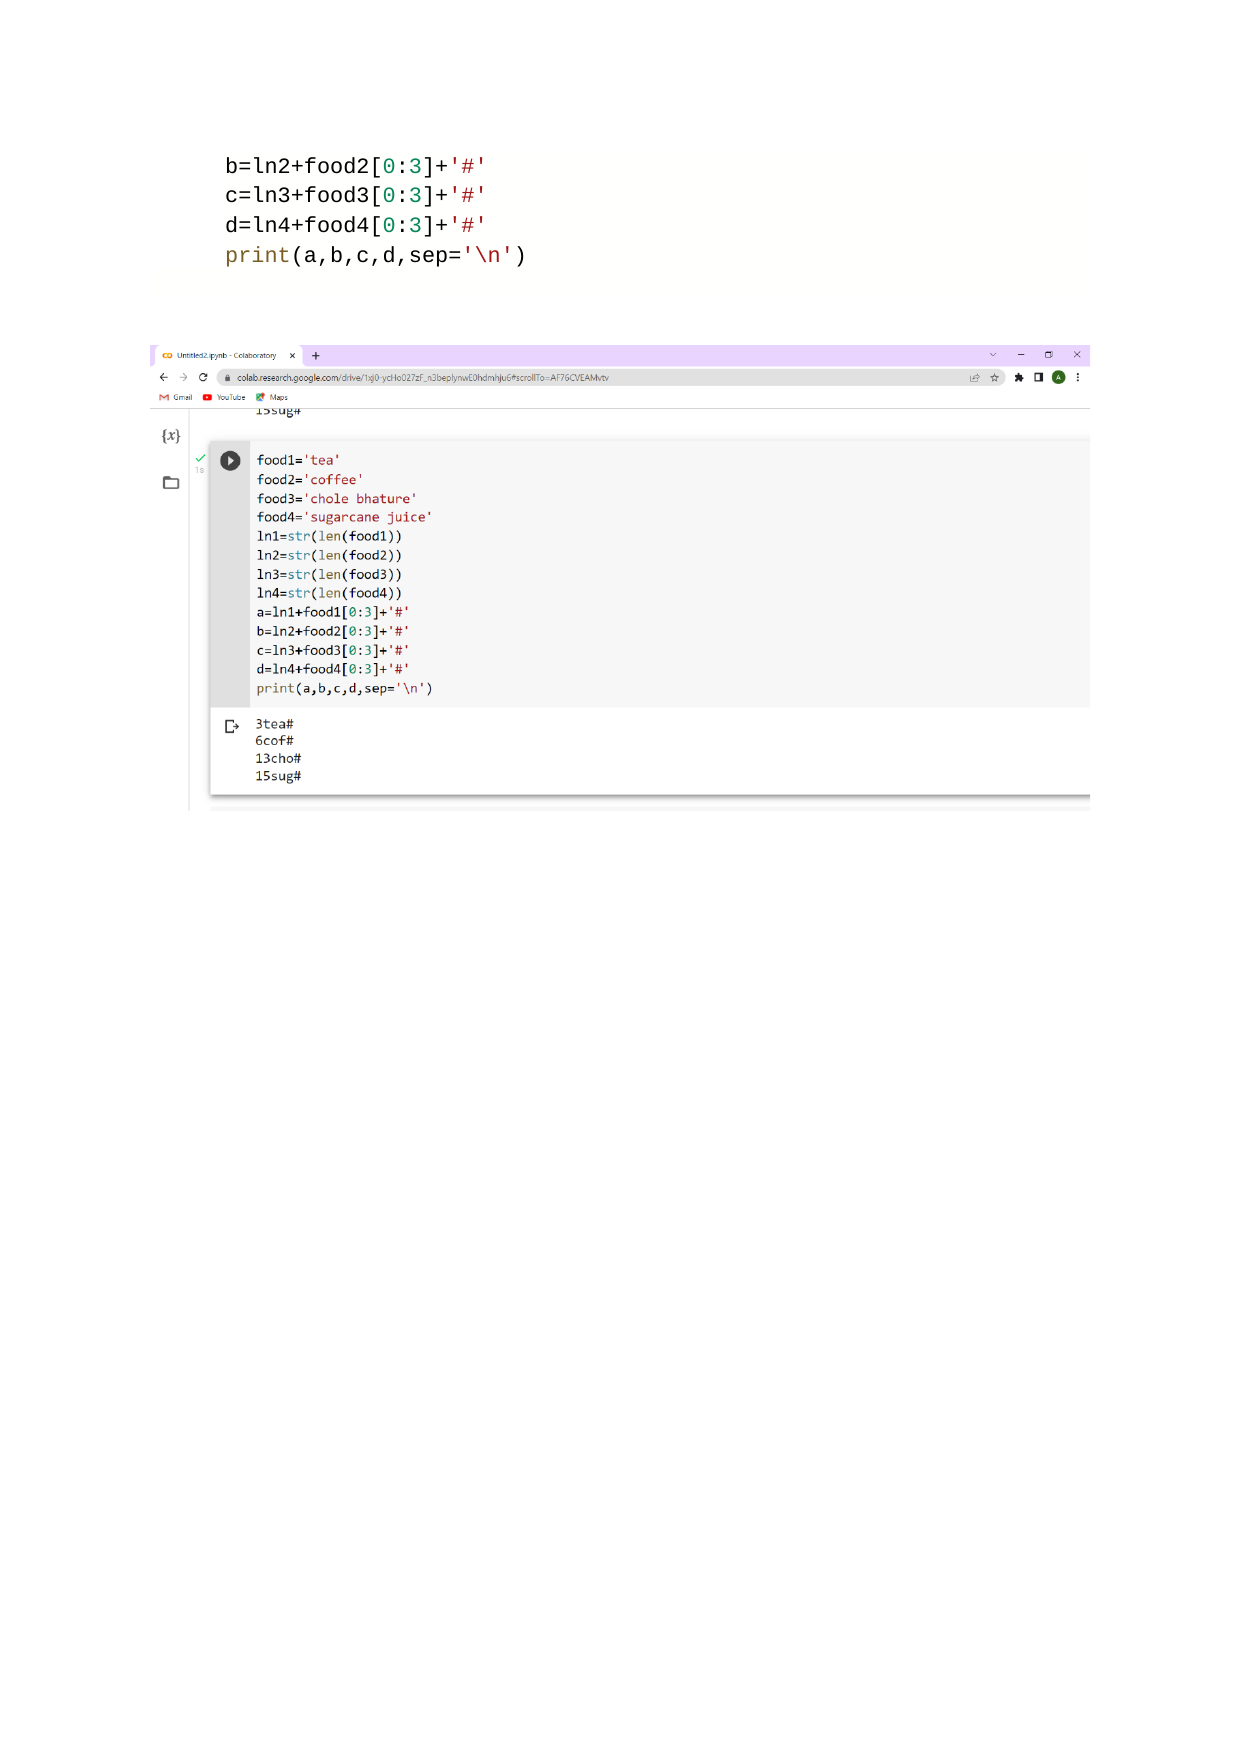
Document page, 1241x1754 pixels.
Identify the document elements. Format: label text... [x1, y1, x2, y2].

text print(a,b,c,d,sep='\n') [225, 239, 1090, 269]
text d=ln4+food4[0:3]+'#' [225, 209, 1090, 239]
text c=ln3+food3[0:3]+'#' [225, 180, 1090, 209]
picture [150, 345, 1091, 811]
text b=ln2+food2[0:3]+'#' [225, 150, 1090, 180]
